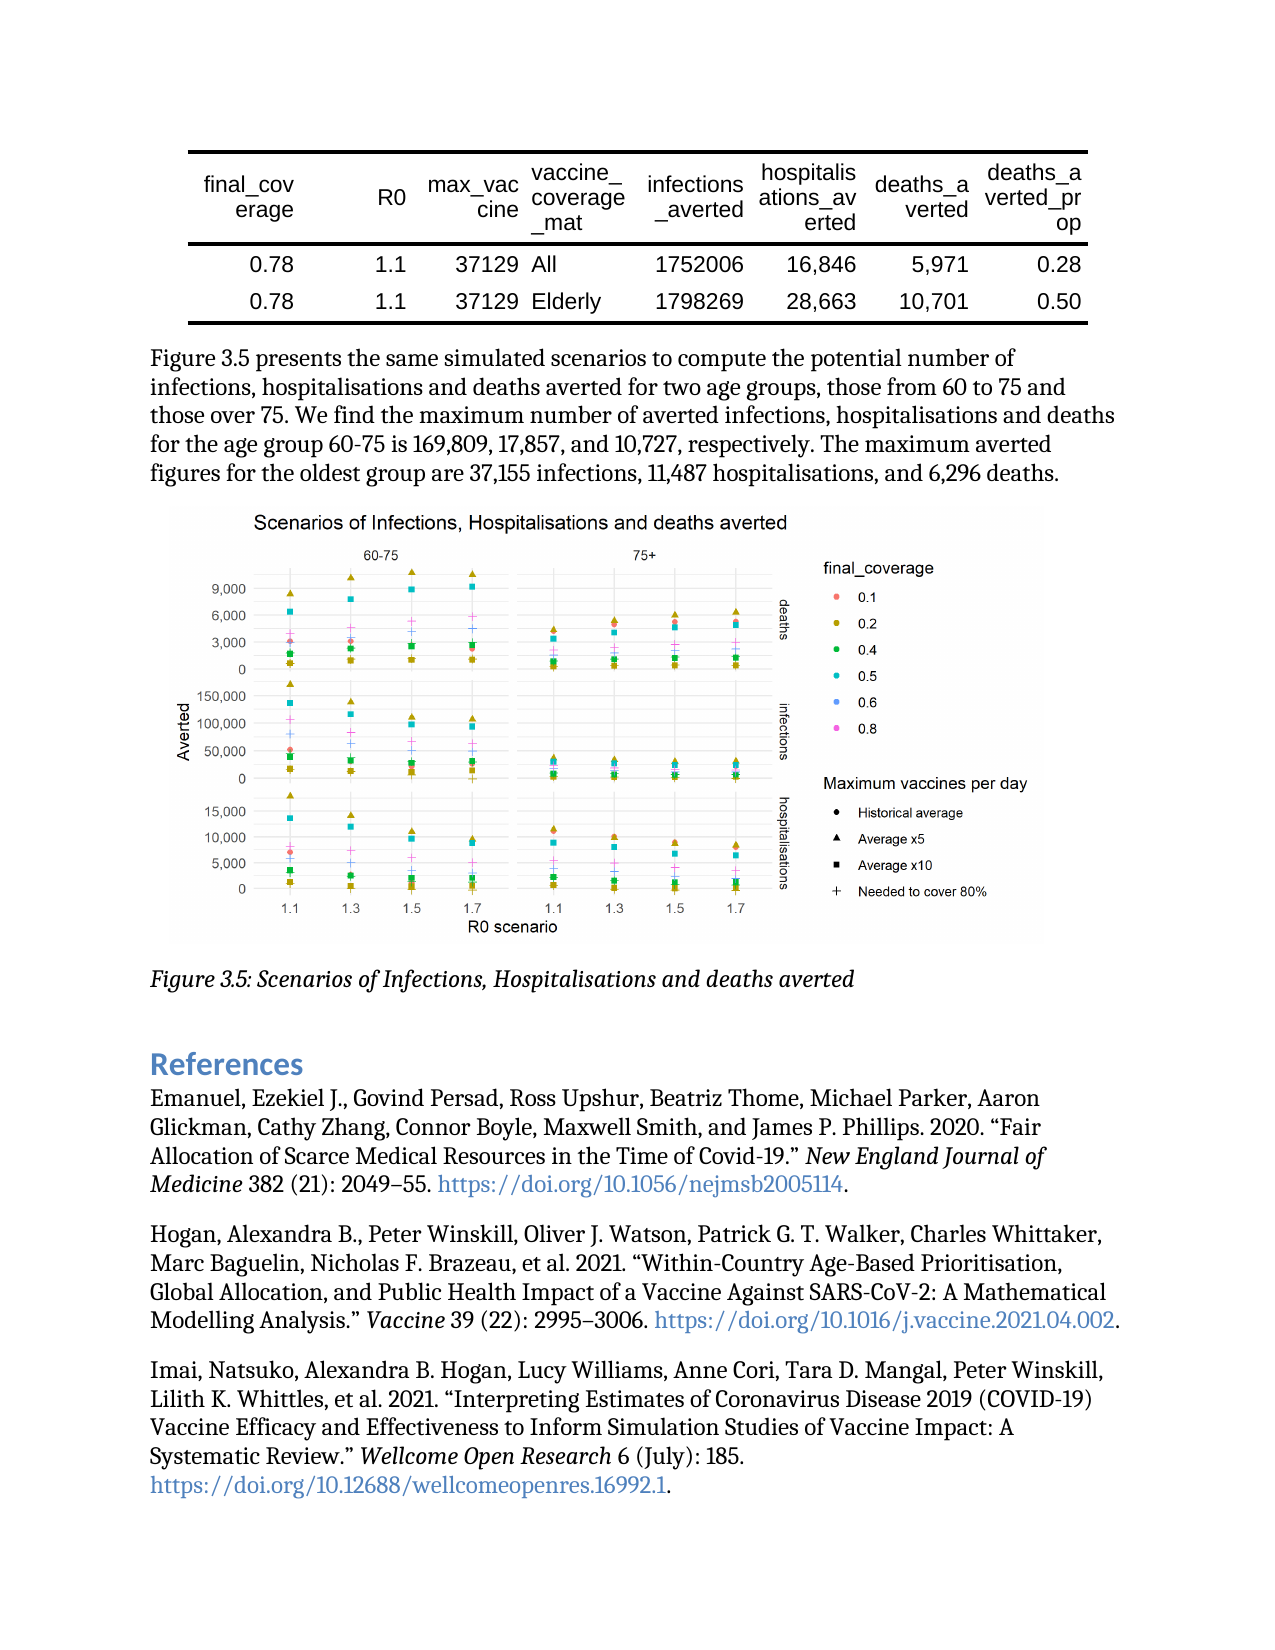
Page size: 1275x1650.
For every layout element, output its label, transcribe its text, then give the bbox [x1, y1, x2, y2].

table_cell Elderly [525, 283, 637, 321]
table_cell All [525, 246, 637, 283]
table_header hospitalisations_averted [750, 154, 862, 242]
text Emanuel, Ezekiel J., Govind Persad, Ross Upshur, Beatriz Thome, Michael Parker, Aaron Glickman, Cathy Zhang, Connor Boyle, Maxwell Smith, and James P. Phillips. 2020. “Fair Allocation of Scarce Medical Resources in the Time of Covid-19.” New England Journal of Medicine 382 (21): 2049–55. https://doi.org/10.1056/nejmsb2005114. [150, 1084, 1125, 1199]
text Figure 3.5: Scenarios of Infections, Hospitalisations and deaths averted [150, 964, 1125, 993]
table_header final_coverage [188, 154, 300, 242]
picture [168, 506, 1044, 944]
text Imai, Natsuko, Alexandra B. Hogan, Lucy Williams, Anne Cori, Tara D. Mangal, Peter Winskill, Lilith K. Whittles, et al. 2021. “Interpreting Estimates of Coronavirus Disease 2019 (COVID-19) Vaccine Efficacy and Effectiveness to Inform Simulation Studies of Vaccine Impact: A Systematic Review.” Wellcome Open Research 6 (July): 185. https://doi.org/10.12688/wellcomeopenres.16992.1. [150, 1356, 1125, 1499]
table_header infections_averted [638, 154, 750, 242]
subtitle References [150, 1043, 1125, 1084]
table_cell 1.1 [300, 283, 412, 321]
table_cell 5,971 [863, 246, 975, 283]
table_cell 0.50 [975, 283, 1087, 321]
table_cell 16,846 [750, 246, 862, 283]
text Figure 3.5 presents the same simulated scenarios to compute the potential number of infections, hospitalisations and deaths averted for two age groups, those from 60 to 75 and those over 75. We find the maximum number of averted infections, hospitalisations and deaths for the age group 60-75 is 169,809, 17,857, and 10,727, respectively. The maximum averted figures for the oldest group are 37,155 infections, 11,487 hospitalisations, and 6,296 deaths. [150, 344, 1125, 487]
table_cell 37129 [413, 283, 525, 321]
table_cell 0.28 [975, 246, 1087, 283]
table_cell 1752006 [638, 246, 750, 283]
table_header deaths_averted [863, 154, 975, 242]
table_header vaccine_coverage_mat [525, 154, 637, 242]
table_cell 1798269 [638, 283, 750, 321]
table_cell 1.1 [300, 246, 412, 283]
table_cell 0.78 [188, 283, 300, 321]
table_cell 28,663 [750, 283, 862, 321]
table_cell 0.78 [188, 246, 300, 283]
table_cell 10,701 [863, 283, 975, 321]
text Hogan, Alexandra B., Peter Winskill, Oliver J. Watson, Patrick G. T. Walker, Charles Whittaker, Marc Baguelin, Nicholas F. Brazeau, et al. 2021. “Within-Country Age-Based Prioritisation, Global Allocation, and Public Health Impact of a Vaccine Against SARS-CoV-2: A Mathematical Modelling Analysis.” Vaccine 39 (22): 2995–3006. https://doi.org/10.1016/j.vaccine.2021.04.002. [150, 1220, 1125, 1335]
table_header deaths_averted_prop [975, 154, 1087, 242]
table_header max_vaccine [413, 154, 525, 242]
table_header R0 [300, 154, 412, 242]
table_cell 37129 [413, 246, 525, 283]
